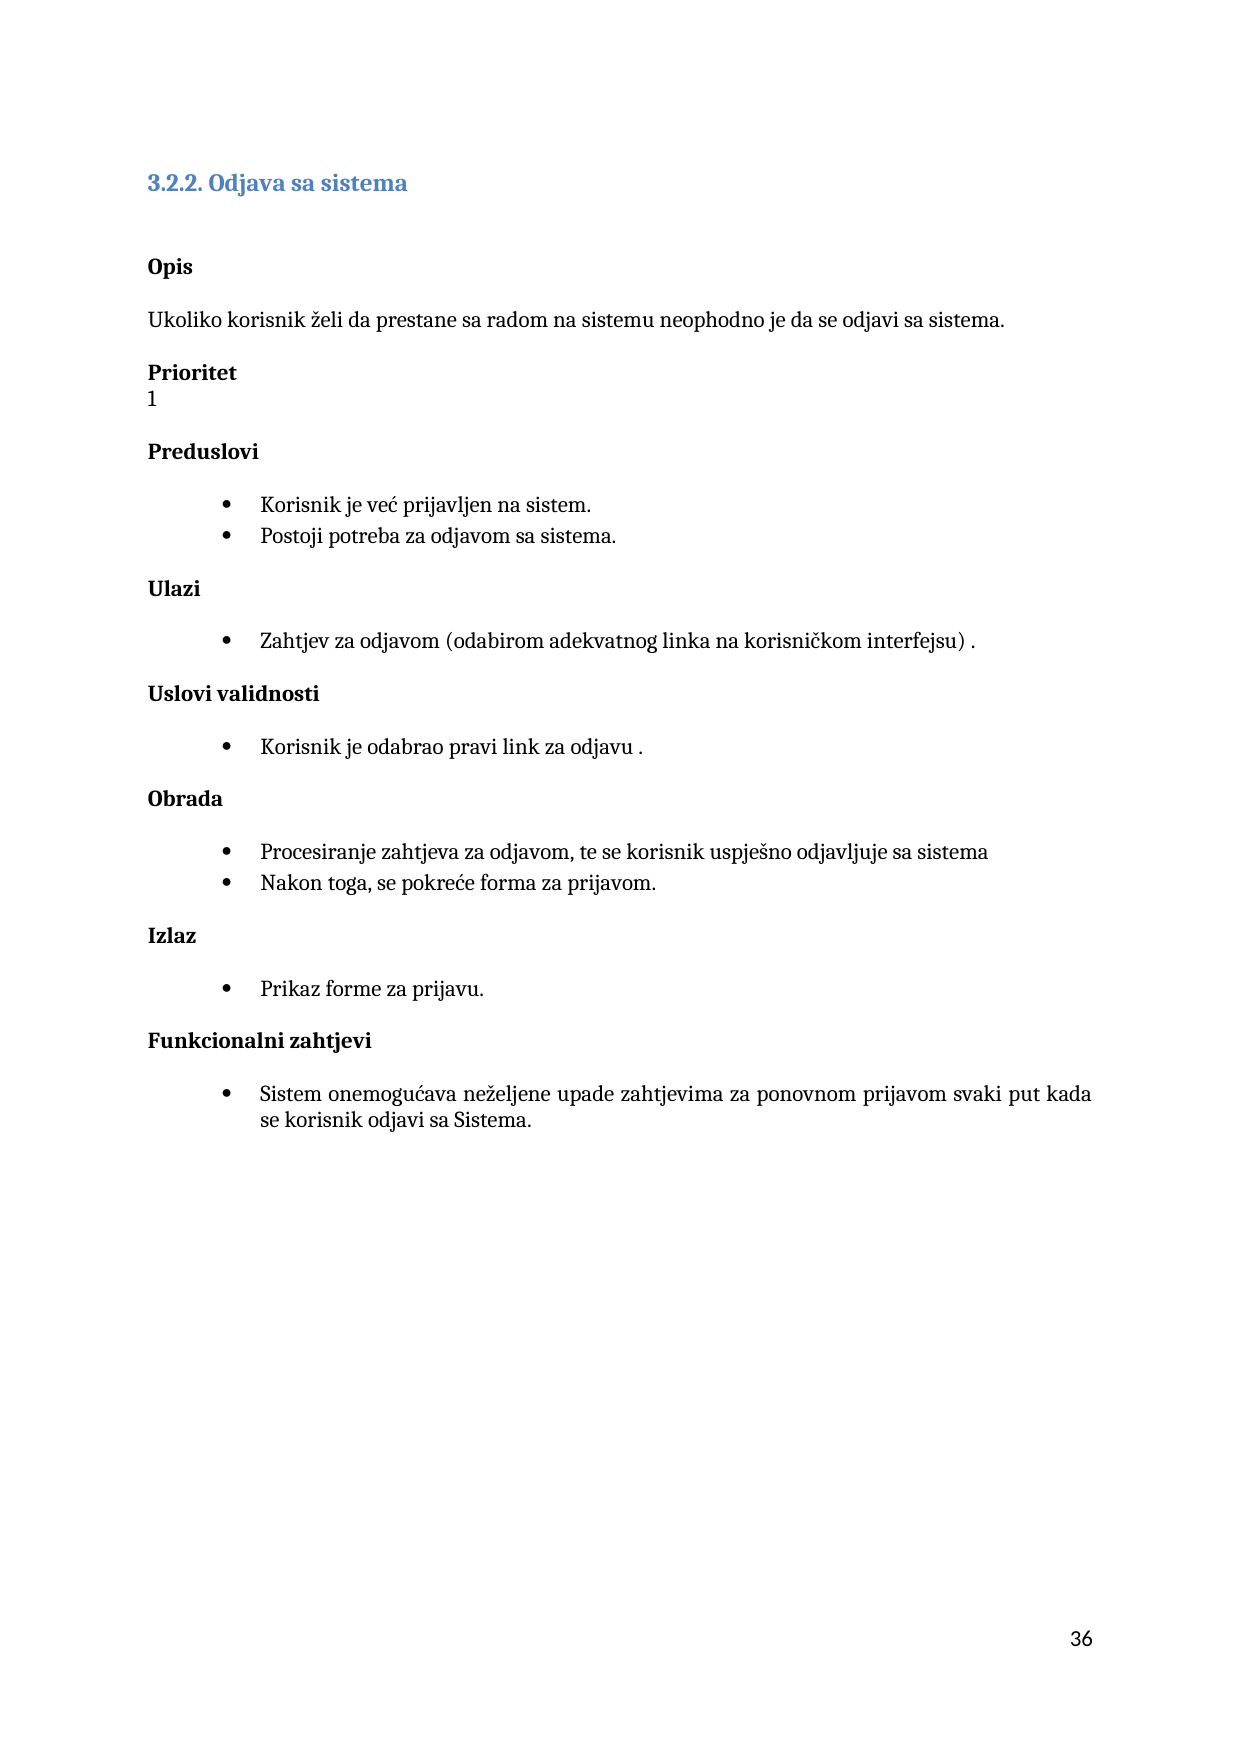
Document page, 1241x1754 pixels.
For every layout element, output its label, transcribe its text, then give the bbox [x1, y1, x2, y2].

text Funkcionalni zahtjevi [148, 1028, 1093, 1054]
text Obrada [148, 786, 1093, 812]
text Uslovi validnosti [148, 681, 1093, 707]
text Ukoliko korisnik želi da prestane sa radom na sistemu neophodno je da se odjavi sa sistema. [148, 307, 1093, 333]
text Ulazi [148, 575, 1093, 602]
text Prioritet [148, 359, 1093, 386]
list Korisnik je već prijavljen na sistem. [223, 491, 1093, 518]
list Nakon toga, se pokreće forma za prijavom. [223, 870, 1093, 896]
subtitle 3.2.2. Odjava sa sistema [148, 168, 1093, 197]
list Korisnik je odabrao pravi link za odjavu . [223, 733, 1093, 760]
text Izlaz [148, 923, 1093, 949]
list Zahtjev za odjavom (odabirom adekvatnog linka na korisničkom interfejsu) . [223, 628, 1093, 654]
text 1 [148, 386, 1093, 412]
list Procesiranje zahtjeva za odjavom, te se korisnik uspješno odjavljuje sa sistema [223, 839, 1093, 865]
text Preduslovi [148, 439, 1093, 465]
list Postoji potreba za odjavom sa sistema. [223, 523, 1093, 549]
list Prikaz forme za prijavu. [223, 975, 1093, 1002]
list Sistem onemogućava neželjene upade zahtjevima za ponovnom prijavom svaki put kada se korisnik odjavi sa Sistema. [223, 1081, 1093, 1133]
text Opis [148, 254, 1093, 281]
